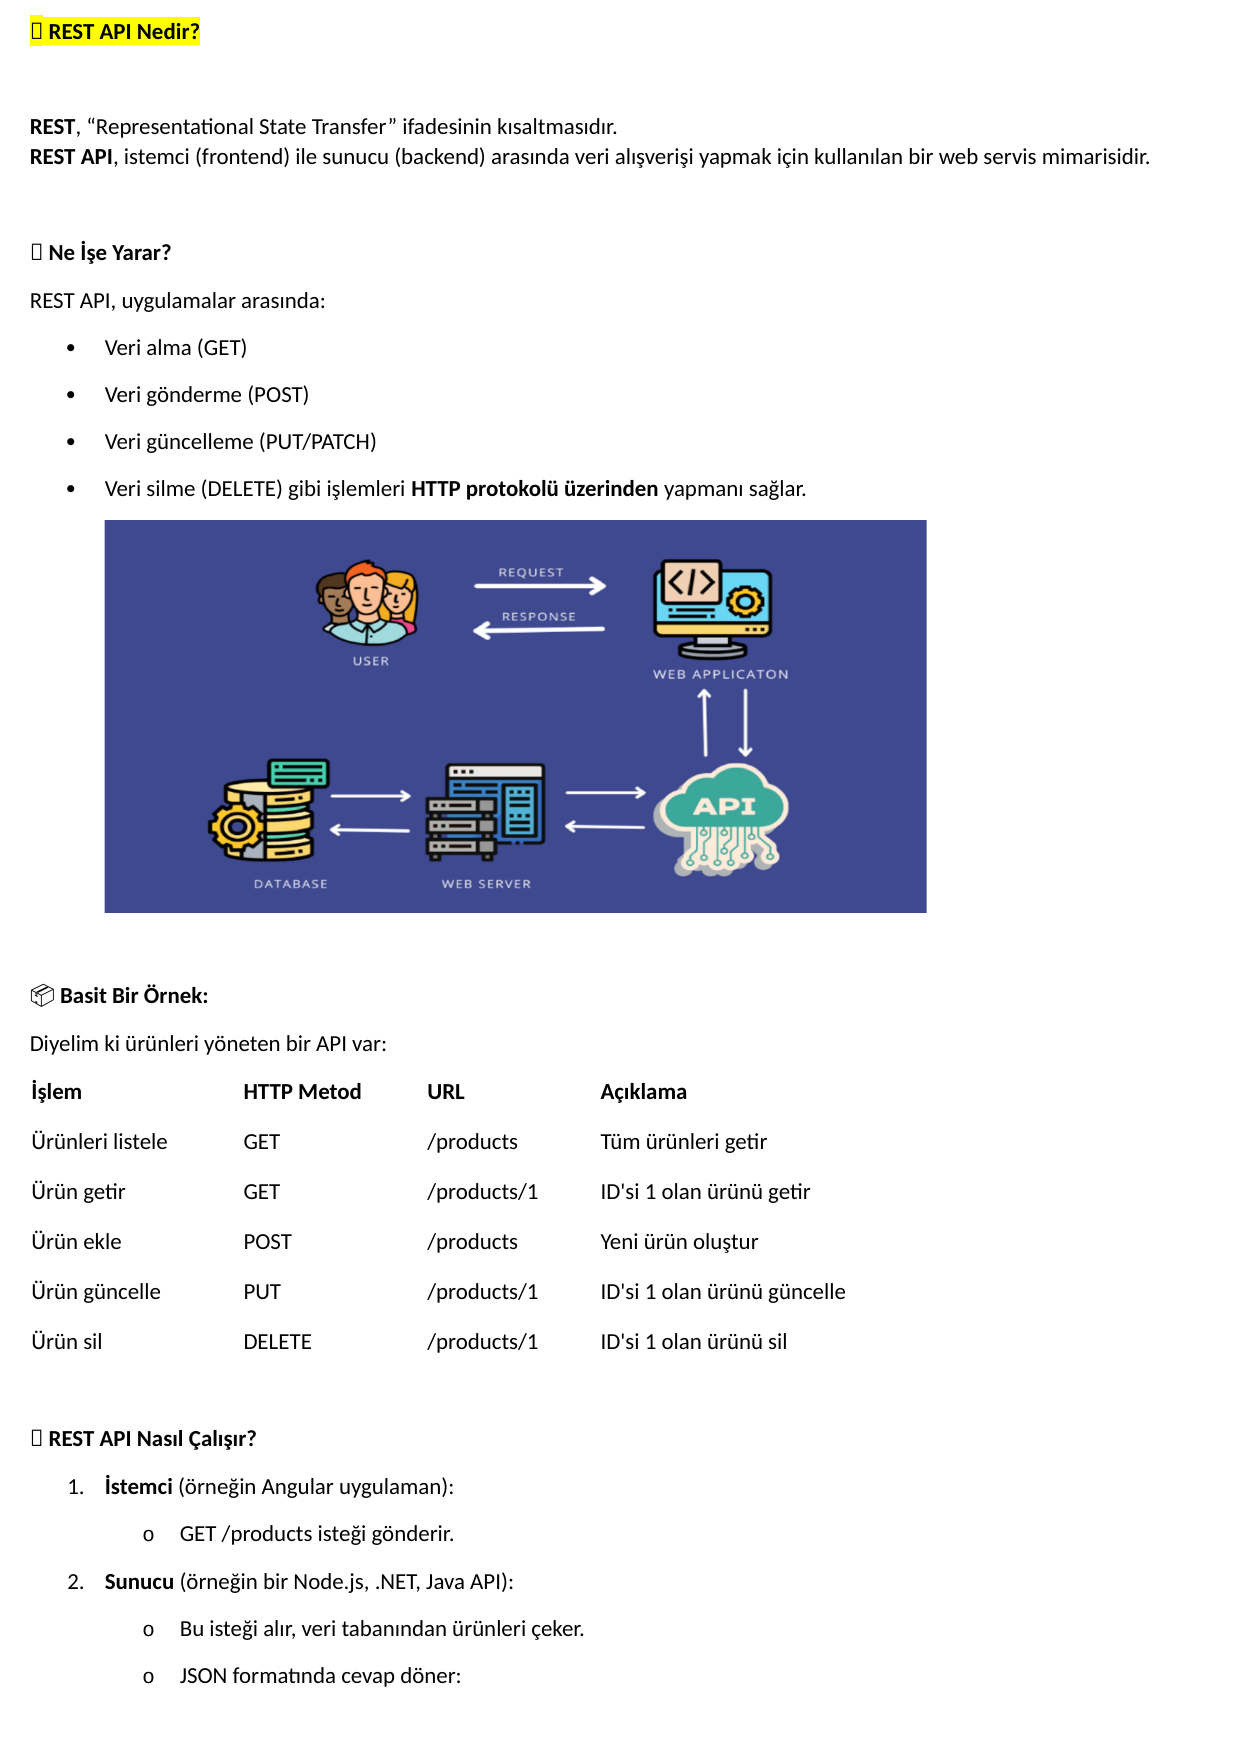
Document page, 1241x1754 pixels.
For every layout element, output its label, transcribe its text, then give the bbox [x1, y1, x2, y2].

table_cell ID'si 1 olan ürünü sil [599, 1325, 973, 1375]
table_cell Yeni ürün oluştur [599, 1226, 973, 1275]
list Sunucu (örneğin bir Node.js, .NET, Java API): [67, 1567, 1196, 1595]
table_header Açıklama [599, 1076, 973, 1126]
list JSON formatında cevap döner: [142, 1661, 1196, 1689]
text 🔄 REST API Nasıl Çalışır? [29, 1422, 1196, 1453]
table_cell Ürün güncelle [30, 1275, 242, 1325]
table_cell ID'si 1 olan ürünü güncelle [599, 1275, 973, 1325]
table_cell /products/1 [426, 1325, 599, 1375]
table_cell /products/1 [426, 1176, 599, 1226]
picture [104, 520, 927, 913]
table_cell Ürün sil [30, 1325, 242, 1375]
table_cell DELETE [242, 1325, 426, 1375]
table_cell ID'si 1 olan ürünü getir [599, 1176, 973, 1226]
list Veri gönderme (POST) [67, 380, 1196, 408]
table_header URL [426, 1076, 599, 1126]
text REST, “Representational State Transfer” ifadesinin kısaltmasıdır. REST API, istemci (frontend) ile sunucu (backend) arasında veri alışverişi yapmak için kullanılan bir web servis mimarisidir. [29, 112, 1196, 170]
table_cell Tüm ürünleri getir [599, 1126, 973, 1176]
table_cell /products [426, 1126, 599, 1176]
list Bu isteği alır, veri tabanından ürünleri çeker. [142, 1614, 1196, 1642]
text Diyelim ki ürünleri yöneten bir API var: [29, 1029, 1196, 1057]
text REST API, uygulamalar arasında: [29, 286, 1196, 314]
table_cell Ürün getir [30, 1176, 242, 1226]
table_cell GET [242, 1176, 426, 1226]
table_cell POST [242, 1226, 426, 1275]
table_cell PUT [242, 1275, 426, 1325]
text 🔧 Ne İşe Yarar? [29, 236, 1196, 267]
table_cell Ürün ekle [30, 1226, 242, 1275]
table_cell GET [242, 1126, 426, 1176]
table_header İşlem [30, 1076, 242, 1126]
table_cell /products [426, 1226, 599, 1275]
table_header HTTP Metod [242, 1076, 426, 1126]
text 🧠 REST API Nedir? [43, 15, 1196, 46]
list GET /products isteği gönderir. [142, 1519, 1196, 1548]
table_cell /products/1 [426, 1275, 599, 1325]
text 📦 Basit Bir Örnek: [29, 978, 1196, 1010]
list Veri güncelleme (PUT/PATCH) [67, 427, 1196, 455]
list Veri silme (DELETE) gibi işlemleri HTTP protokolü üzerinden yapmanı sağlar. [67, 474, 1196, 502]
list Veri alma (GET) [67, 333, 1196, 361]
table_cell Ürünleri listele [30, 1126, 242, 1176]
list İstemci (örneğin Angular uygulaman): [67, 1472, 1196, 1501]
